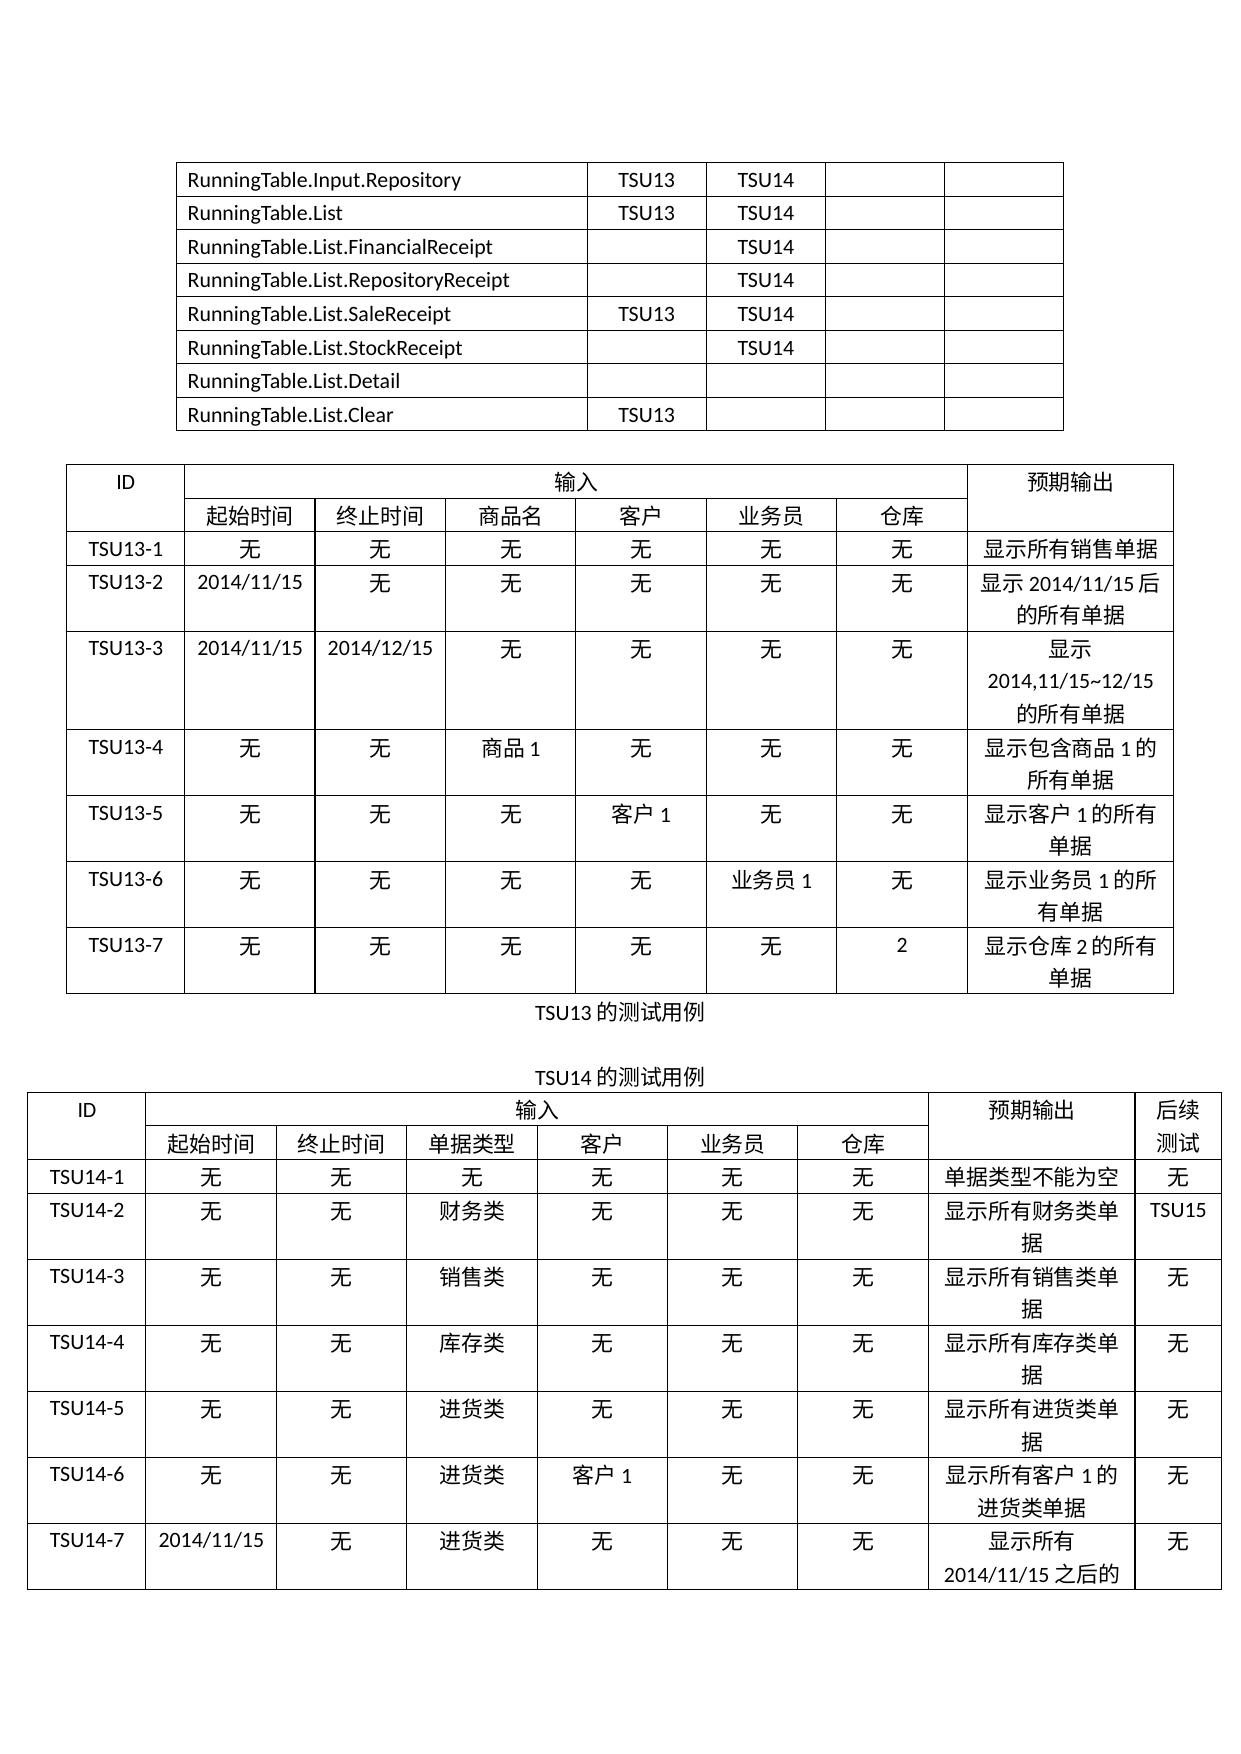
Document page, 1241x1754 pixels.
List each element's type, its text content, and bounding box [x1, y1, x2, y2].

table_cell 无 [798, 1260, 928, 1324]
table_cell 无 [798, 1326, 928, 1391]
table_cell 无 [1136, 1392, 1221, 1457]
table_cell 无 [277, 1392, 406, 1457]
table_cell 无 [707, 730, 836, 795]
table_cell 显示客户1的所有单据 [968, 796, 1173, 861]
table_cell [945, 163, 1063, 196]
table_cell 无 [277, 1194, 406, 1258]
table_cell 进货类 [407, 1458, 537, 1523]
table_cell 商品名 [446, 499, 575, 531]
table_cell 无 [668, 1458, 797, 1523]
table_cell 无 [707, 532, 836, 564]
table_cell [588, 364, 706, 397]
table_cell 无 [576, 632, 706, 729]
table_cell [707, 398, 825, 430]
table_cell [588, 264, 706, 296]
table_cell TSU14 [707, 163, 825, 196]
table_cell TSU15 [1136, 1194, 1221, 1258]
table_header 输入 [146, 1093, 928, 1125]
table_cell 无 [538, 1194, 667, 1258]
table_cell 无 [798, 1392, 928, 1457]
table_cell 无 [277, 1524, 406, 1589]
table_cell RunningTable.Input.Repository [177, 163, 587, 196]
table_cell TSU14-5 [28, 1392, 145, 1457]
table_cell 2014/12/15 [316, 632, 445, 729]
table_cell 单据类型 [407, 1126, 537, 1159]
table_cell RunningTable.List.StockReceipt [177, 331, 587, 363]
table_cell 无 [668, 1392, 797, 1457]
table_cell 无 [407, 1160, 537, 1192]
table_cell [707, 364, 825, 397]
table_cell 无 [798, 1194, 928, 1258]
table_cell [826, 230, 944, 263]
table_cell 无 [538, 1160, 667, 1192]
table_cell [826, 297, 944, 330]
table_cell RunningTable.List.Clear [177, 398, 587, 430]
table_cell 业务员 [707, 499, 836, 531]
table_cell 2 [837, 928, 967, 993]
table_cell [945, 230, 1063, 263]
table_cell 无 [576, 730, 706, 795]
table_cell [945, 297, 1063, 330]
table_cell 无 [668, 1524, 797, 1589]
table_cell 业务员 [668, 1126, 797, 1159]
table_cell 无 [798, 1524, 928, 1589]
table_cell 显示所有销售类单据 [929, 1260, 1134, 1324]
table_cell 无 [1136, 1524, 1221, 1589]
table_cell [826, 163, 944, 196]
table_cell 无 [576, 566, 706, 631]
table_cell 进货类 [407, 1524, 537, 1589]
table_cell 无 [446, 928, 575, 993]
table_cell 无 [1136, 1458, 1221, 1523]
table_cell RunningTable.List.SaleReceipt [177, 297, 587, 330]
table_cell 无 [185, 862, 314, 927]
table_cell 业务员1 [707, 862, 836, 927]
table_cell TSU13 [588, 197, 706, 229]
table_cell 2014/11/15 [185, 632, 314, 729]
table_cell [929, 1524, 1134, 1589]
table_cell 财务类 [407, 1194, 537, 1258]
table_cell 无 [538, 1524, 667, 1589]
table_header 预期输出 [929, 1093, 1134, 1159]
table_cell 显示包含商品1的所有单据 [968, 730, 1173, 795]
table_cell 客户1 [576, 796, 706, 861]
table_header ID [67, 465, 184, 531]
table_cell RunningTable.List [177, 197, 587, 229]
table_cell RunningTable.List.Detail [177, 364, 587, 397]
table_cell 无 [446, 532, 575, 564]
table_cell TSU14 [707, 331, 825, 363]
table_cell 库存类 [407, 1326, 537, 1391]
table_cell [826, 264, 944, 296]
table_cell 仓库 [798, 1126, 928, 1159]
table_cell RunningTable.List.FinancialReceipt [177, 230, 587, 263]
text TSU13的测试用例 [187, 994, 1053, 1027]
table_cell [826, 398, 944, 430]
table_cell 商品1 [446, 730, 575, 795]
table_cell 无 [837, 730, 967, 795]
table_cell [945, 197, 1063, 229]
table_cell 无 [146, 1458, 276, 1523]
table_cell 无 [837, 532, 967, 564]
table_cell [826, 364, 944, 397]
table_cell 2014/11/15 [185, 566, 314, 631]
table_cell 无 [185, 532, 314, 564]
table_cell 无 [277, 1260, 406, 1324]
table_cell 仓库 [837, 499, 967, 531]
table_cell 无 [1136, 1160, 1221, 1192]
table_cell TSU13-7 [67, 928, 184, 993]
table_cell 客户1 [538, 1458, 667, 1523]
table_cell 无 [576, 862, 706, 927]
table_cell TSU14-1 [28, 1160, 145, 1192]
table_cell 显示2014/11/15后的所有单据 [968, 566, 1173, 631]
table_cell TSU14 [707, 230, 825, 263]
table_cell 无 [576, 928, 706, 993]
table_header ID [28, 1093, 145, 1159]
table_cell TSU14-4 [28, 1326, 145, 1391]
table_cell 无 [707, 566, 836, 631]
table_cell 无 [1136, 1260, 1221, 1324]
table_cell 进货类 [407, 1392, 537, 1457]
table_cell TSU13 [588, 163, 706, 196]
table_cell 无 [146, 1392, 276, 1457]
table_cell 无 [446, 862, 575, 927]
table_cell [826, 197, 944, 229]
table_cell 无 [538, 1326, 667, 1391]
table_cell TSU14-7 [28, 1524, 145, 1589]
table_cell 无 [185, 928, 314, 993]
table_header 后续测试 [1136, 1093, 1221, 1159]
table_cell [588, 230, 706, 263]
table_cell TSU13-5 [67, 796, 184, 861]
table_cell 无 [146, 1160, 276, 1192]
table_cell 无 [538, 1260, 667, 1324]
table_cell [945, 331, 1063, 363]
table_cell 销售类 [407, 1260, 537, 1324]
table_cell 终止时间 [277, 1126, 406, 1159]
table_cell 无 [668, 1326, 797, 1391]
table_cell [826, 331, 944, 363]
table_cell 无 [316, 566, 445, 631]
table_cell TSU14-3 [28, 1260, 145, 1324]
table_cell 无 [837, 566, 967, 631]
table_cell TSU14 [707, 197, 825, 229]
table_cell 无 [837, 862, 967, 927]
table_cell 显示所有财务类单据 [929, 1194, 1134, 1258]
table_cell TSU13-2 [67, 566, 184, 631]
table_cell 无 [277, 1160, 406, 1192]
table_cell 终止时间 [316, 499, 445, 531]
table_cell 显示所有库存类单据 [929, 1326, 1134, 1391]
table_header 预期输出 [968, 465, 1173, 531]
table_cell 显示业务员1的所有单据 [968, 862, 1173, 927]
table_cell 2014/11/15 [146, 1524, 276, 1589]
table_cell TSU13 [588, 398, 706, 430]
table_cell [945, 264, 1063, 296]
table_cell 无 [316, 532, 445, 564]
table_cell [945, 364, 1063, 397]
table_cell 无 [277, 1326, 406, 1391]
table_cell TSU13-3 [67, 632, 184, 729]
table_cell 无 [668, 1160, 797, 1192]
table_cell 无 [316, 862, 445, 927]
table_cell 无 [185, 730, 314, 795]
table_cell TSU14-2 [28, 1194, 145, 1258]
table_cell 客户 [538, 1126, 667, 1159]
text TSU14的测试用例 [187, 1059, 1053, 1092]
table_cell 显示所有进货类单据 [929, 1392, 1134, 1457]
table_cell TSU14 [707, 264, 825, 296]
table_cell [588, 331, 706, 363]
table_cell TSU13-1 [67, 532, 184, 564]
table_cell 无 [668, 1260, 797, 1324]
table_cell RunningTable.List.RepositoryReceipt [177, 264, 587, 296]
table_cell TSU14-6 [28, 1458, 145, 1523]
table_header 输入 [185, 465, 967, 497]
table_cell 无 [446, 632, 575, 729]
table_cell 无 [707, 928, 836, 993]
table_cell 无 [668, 1194, 797, 1258]
table_cell 无 [446, 566, 575, 631]
table_cell 无 [1136, 1326, 1221, 1391]
table_cell 单据类型不能为空 [929, 1160, 1134, 1192]
table_cell TSU13-6 [67, 862, 184, 927]
table_cell 无 [837, 632, 967, 729]
table_cell 无 [316, 730, 445, 795]
table_cell 起始时间 [185, 499, 314, 531]
table_cell [945, 398, 1063, 430]
table_cell 无 [798, 1458, 928, 1523]
table_cell 显示所有销售单据 [968, 532, 1173, 564]
table_cell 无 [707, 796, 836, 861]
table_cell 显示2014,11/15~12/15的所有单据 [968, 632, 1173, 729]
table_cell TSU13-4 [67, 730, 184, 795]
table_cell TSU14 [707, 297, 825, 330]
table_cell 无 [146, 1326, 276, 1391]
table_cell 无 [576, 532, 706, 564]
table_cell 无 [146, 1194, 276, 1258]
table_cell 无 [316, 796, 445, 861]
table_cell 无 [798, 1160, 928, 1192]
table_cell TSU13 [588, 297, 706, 330]
table_cell 显示仓库2的所有单据 [968, 928, 1173, 993]
table_cell 无 [277, 1458, 406, 1523]
table_cell 客户 [576, 499, 706, 531]
table_cell 起始时间 [146, 1126, 276, 1159]
table_cell 无 [185, 796, 314, 861]
table_cell 无 [316, 928, 445, 993]
table_cell 无 [707, 632, 836, 729]
table_cell 无 [837, 796, 967, 861]
table_cell 无 [146, 1260, 276, 1324]
table_cell 显示所有客户1的进货类单据 [929, 1458, 1134, 1523]
table_cell 无 [446, 796, 575, 861]
table_cell 无 [538, 1392, 667, 1457]
